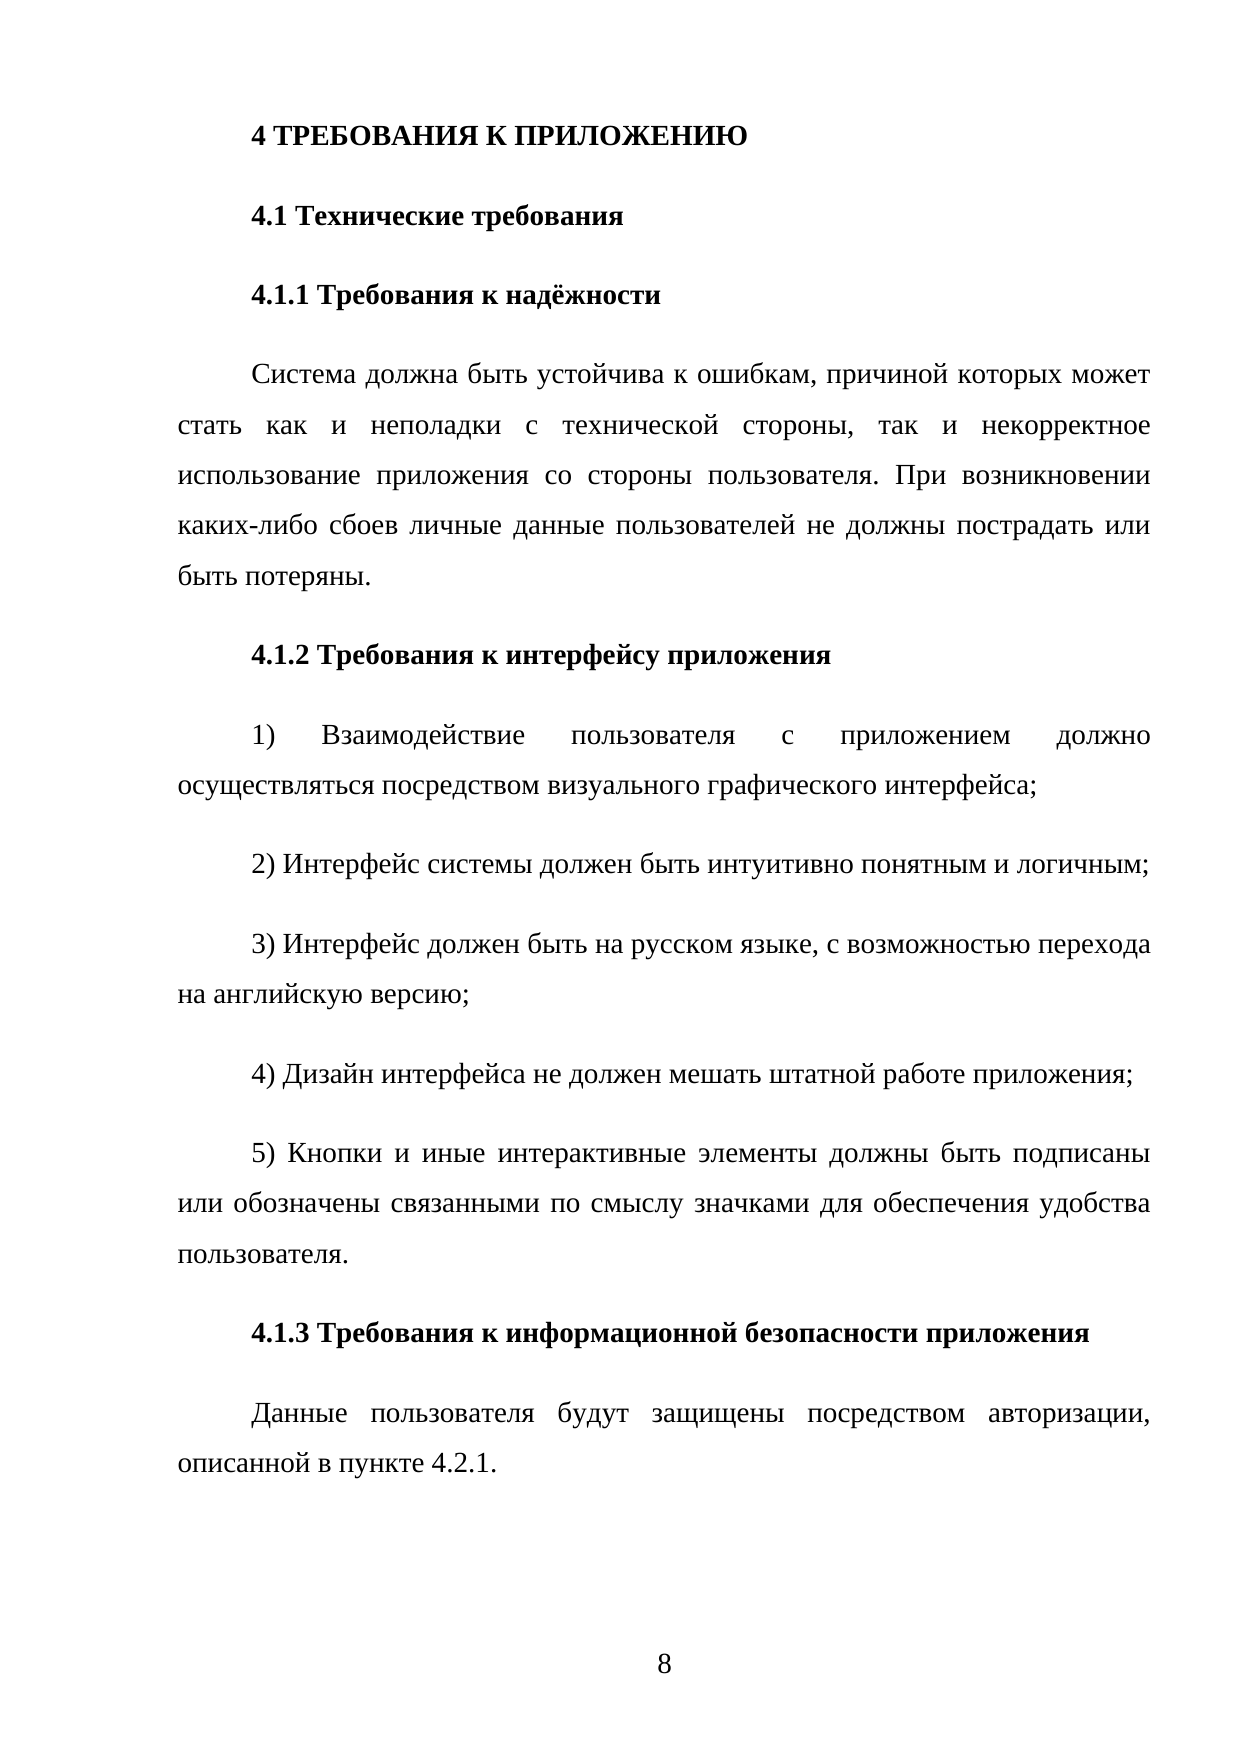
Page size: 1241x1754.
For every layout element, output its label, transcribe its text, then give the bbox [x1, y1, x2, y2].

text 3) Интерфейс должен быть на русском языке, с возможностью перехода на английскую версию; [177, 926, 1152, 1010]
text Данные пользователя будут защищены посредством авторизации, описанной в пункте 4.2.1. [177, 1395, 1152, 1479]
subtitle 4.1.3 Требования к информационной безопасности приложения [177, 1315, 1152, 1349]
subtitle 4.1.1 Требования к надёжности [177, 277, 1152, 311]
text 1) Взаимодействие пользователя с приложением должно осуществляться посредством визуального графического интерфейса; [177, 717, 1152, 801]
subtitle 4.1.2 Требования к интерфейсу приложения [177, 637, 1152, 671]
text 2) Интерфейс системы должен быть интуитивно понятным и логичным; [177, 847, 1152, 880]
subtitle 4 Требования к приложению [177, 118, 1152, 152]
text 4) Дизайн интерфейса не должен мешать штатной работе приложения; [177, 1056, 1152, 1089]
subtitle 4.1 Технические требования [177, 198, 1152, 231]
text Система должна быть устойчива к ошибкам, причиной которых может стать как и неполадки с технической стороны, так и некорректное использование приложения со стороны пользователя. При возникновении каких-либо сбоев личные данные пользователей не должны пострадать или быть потеряны. [177, 357, 1152, 591]
text 5) Кнопки и иные интерактивные элементы должны быть подписаны или обозначены связанными по смыслу значками для обеспечения удобства пользователя. [177, 1135, 1152, 1269]
